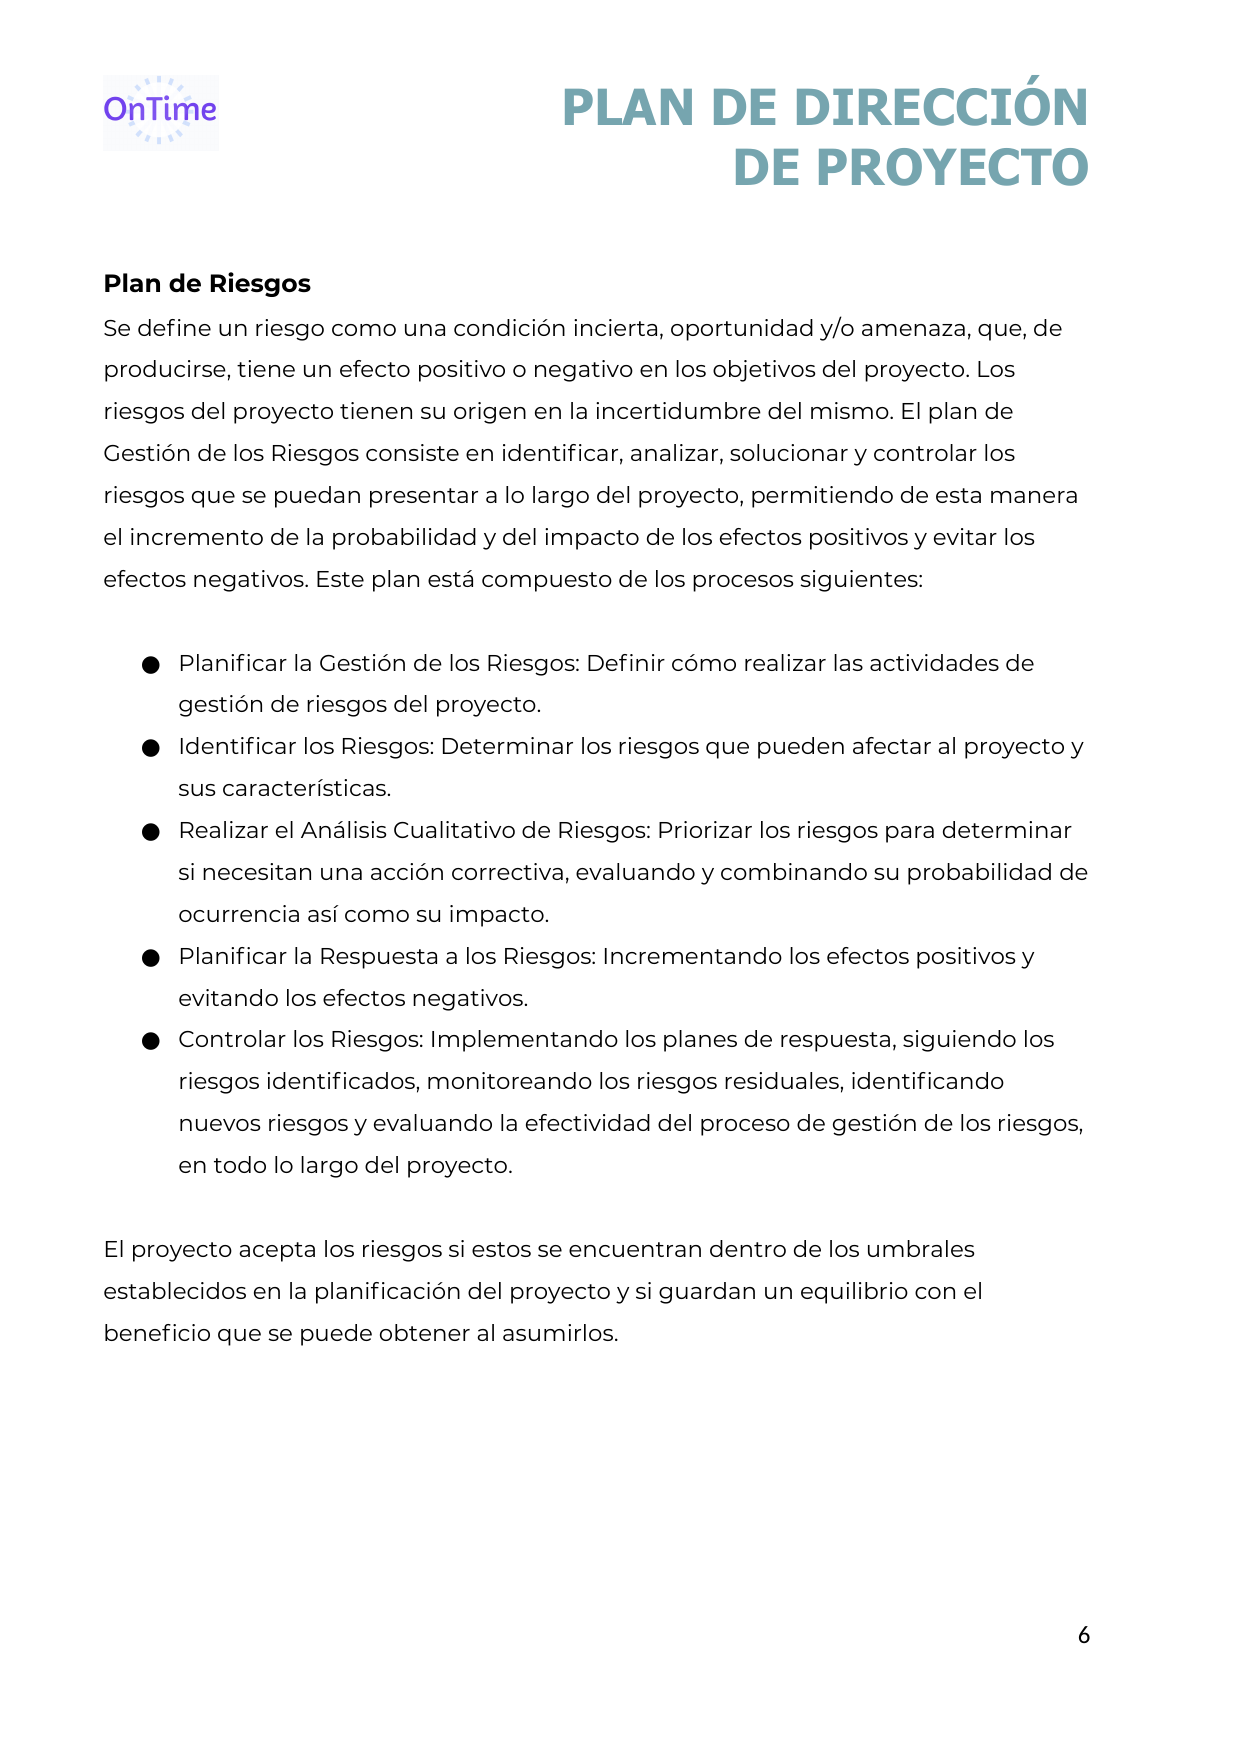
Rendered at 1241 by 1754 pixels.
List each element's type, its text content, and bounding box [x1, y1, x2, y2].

text El proyecto acepta los riesgos si estos se encuentran dentro de los umbrales establecidos en la planificación del proyecto y si guardan un equilibrio con el beneficio que se puede obtener al asumirlos. [103, 1235, 1090, 1347]
subtitle Plan de Riesgos [103, 268, 1090, 298]
list Planificar la Respuesta a los Riesgos: Incrementando los efectos positivos y evitando los efectos negativos. [141, 942, 1090, 1012]
list Planificar la Gestión de los Riesgos: Definir cómo realizar las actividades de gestión de riesgos del proyecto. [141, 649, 1090, 718]
picture [103, 75, 219, 151]
list Identificar los Riesgos: Determinar los riesgos que pueden afectar al proyecto y sus características. [141, 732, 1090, 802]
list Controlar los Riesgos: Implementando los planes de respuesta, siguiendo los riesgos identificados, monitoreando los riesgos residuales, identificando nuevos riesgos y evaluando la efectividad del proceso de gestión de los riesgos, en todo lo largo del proyecto. [141, 1026, 1090, 1179]
text Se define un riesgo como una condición incierta, oportunidad y/o amenaza, que, de producirse, tiene un efecto positivo o negativo en los objetivos del proyecto. Los riesgos del proyecto tienen su origen en la incertidumbre del mismo. El plan de Gestión de los Riesgos consiste en identificar, analizar, solucionar y controlar los riesgos que se puedan presentar a lo largo del proyecto, permitiendo de esta manera el incremento de la probabilidad y del impacto de los efectos positivos y evitar los efectos negativos. Este plan está compuesto de los procesos siguientes: [103, 314, 1090, 593]
list Realizar el Análisis Cualitativo de Riesgos: Priorizar los riesgos para determinar si necesitan una acción correctiva, evaluando y combinando su probabilidad de ocurrencia así como su impacto. [141, 816, 1090, 928]
